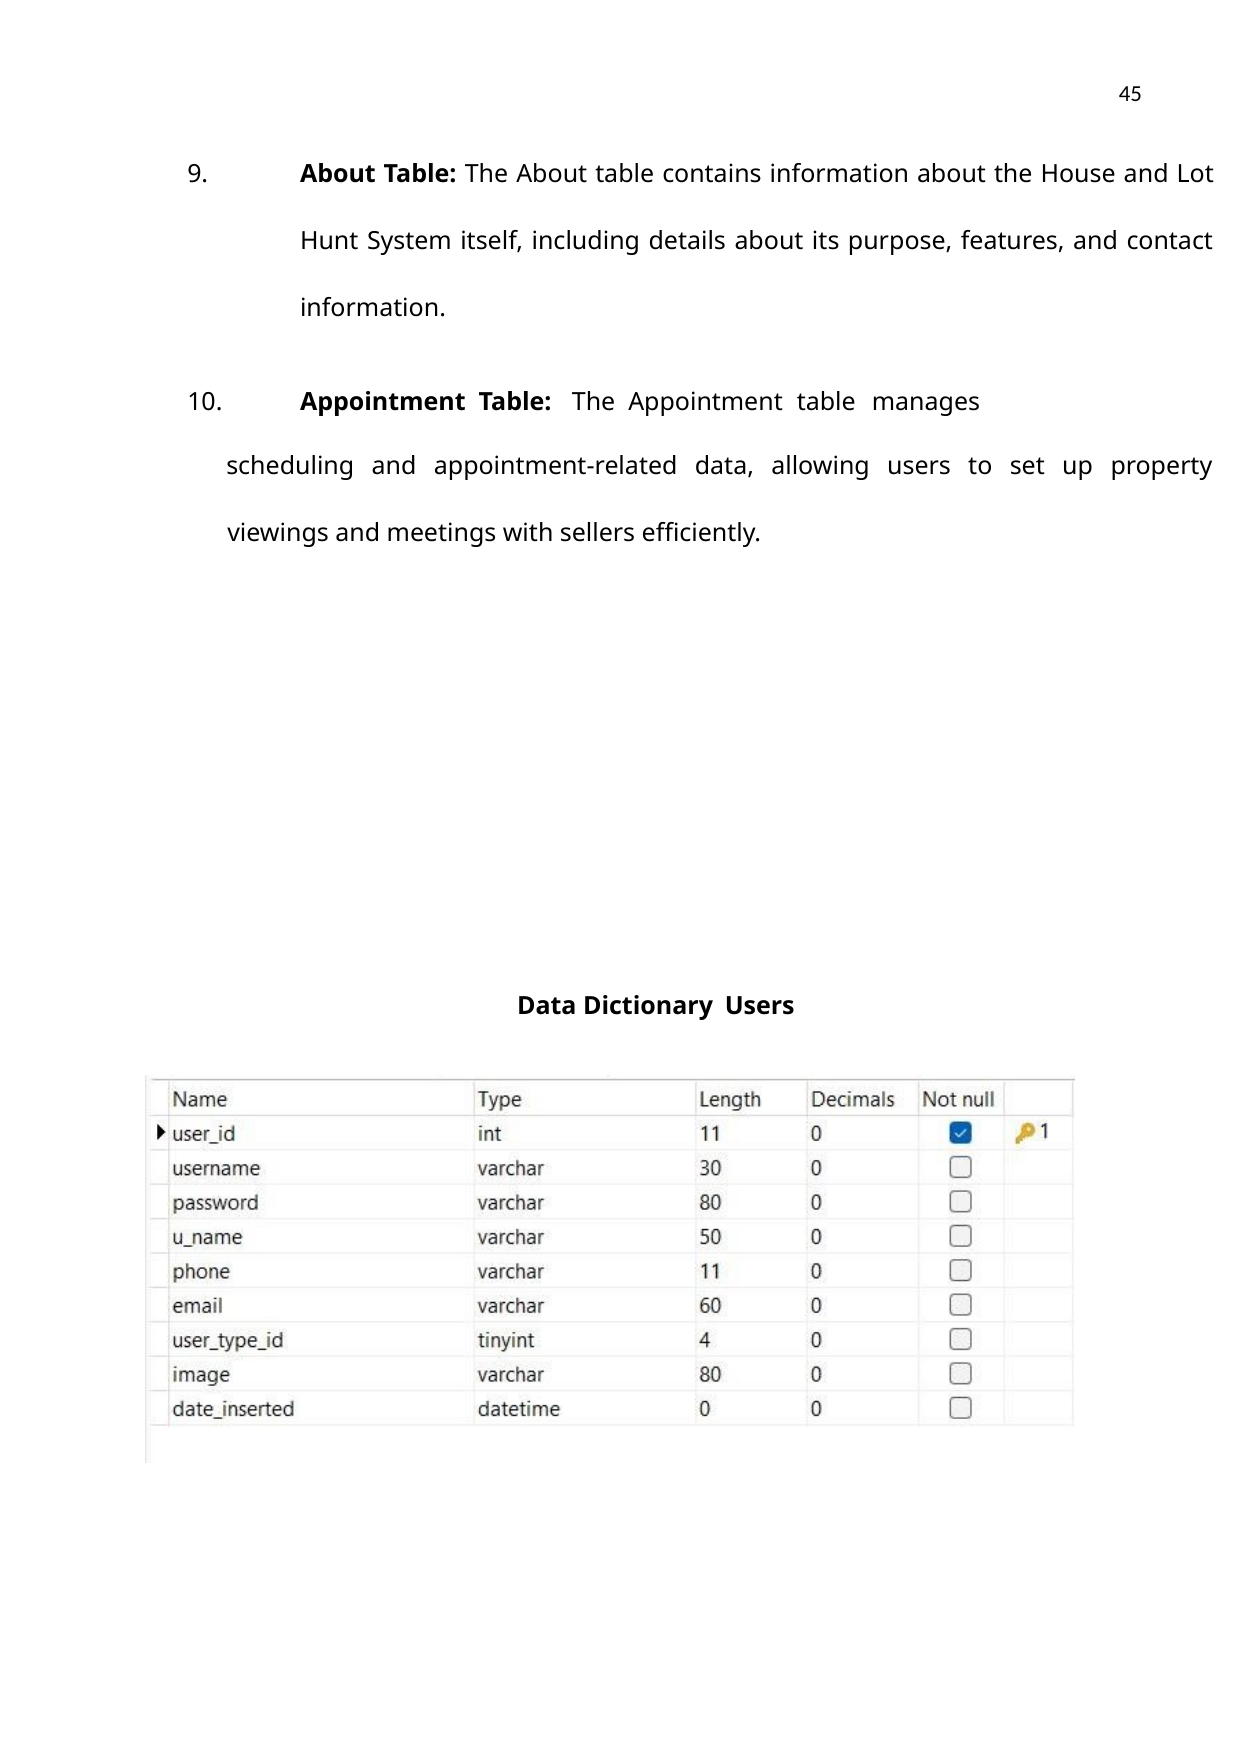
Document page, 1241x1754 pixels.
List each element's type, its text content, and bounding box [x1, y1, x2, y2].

list About Table: The About table contains information about the House and Lot Hunt System itself, including details about its purpose, features, and contact information. [187, 156, 1214, 324]
subtitle Data Dictionary Users [149, 988, 819, 1022]
picture [145, 1075, 1075, 1463]
text scheduling and appointment-related data, allowing users to set up property viewings and meetings with sellers efficiently. [226, 447, 1214, 549]
list Appointment Table: The Appointment table manages [187, 384, 1214, 418]
